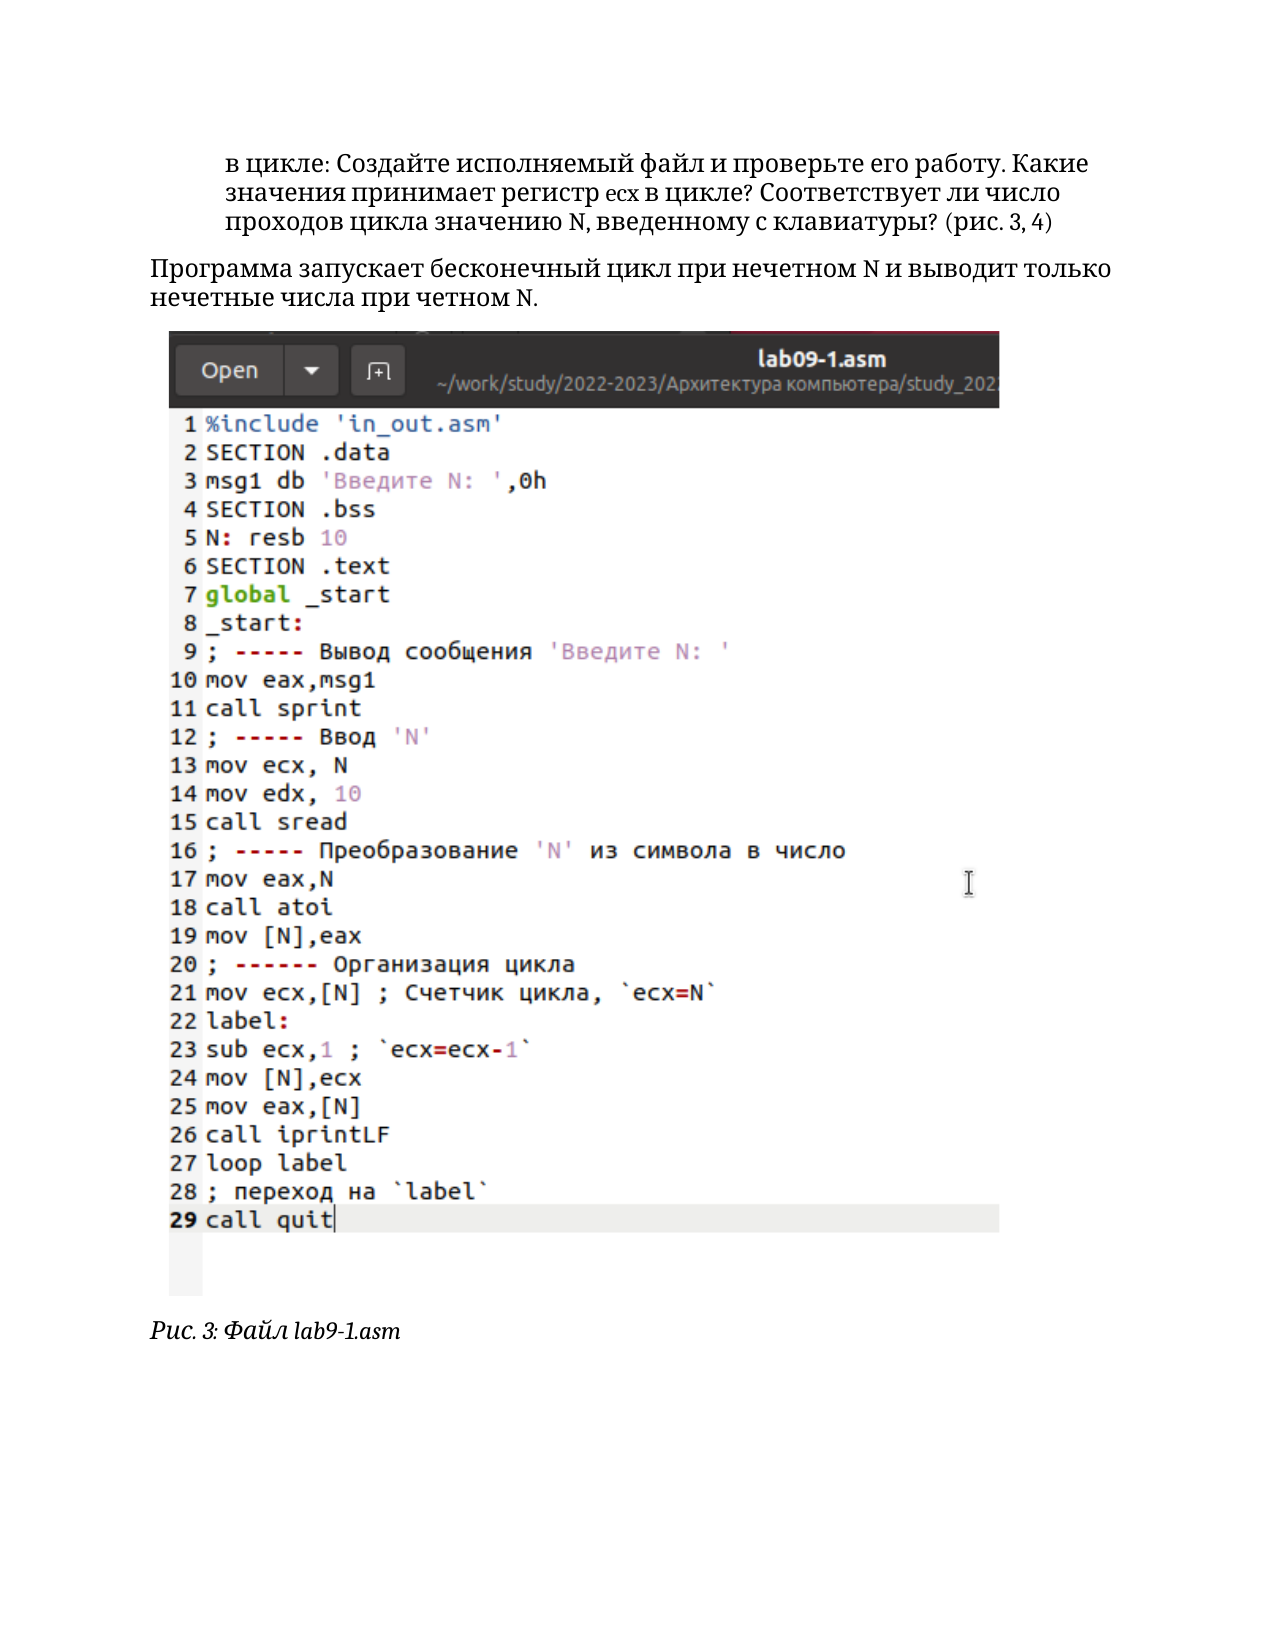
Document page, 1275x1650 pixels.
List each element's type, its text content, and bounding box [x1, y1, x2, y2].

text Рис. 3: Файл lab9-1.asm [150, 1317, 1125, 1346]
text Программа запускает бесконечный цикл при нечетном N и выводит только нечетные числа при четном N. [150, 255, 1125, 312]
picture [168, 331, 1000, 1296]
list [175, 150, 1125, 236]
